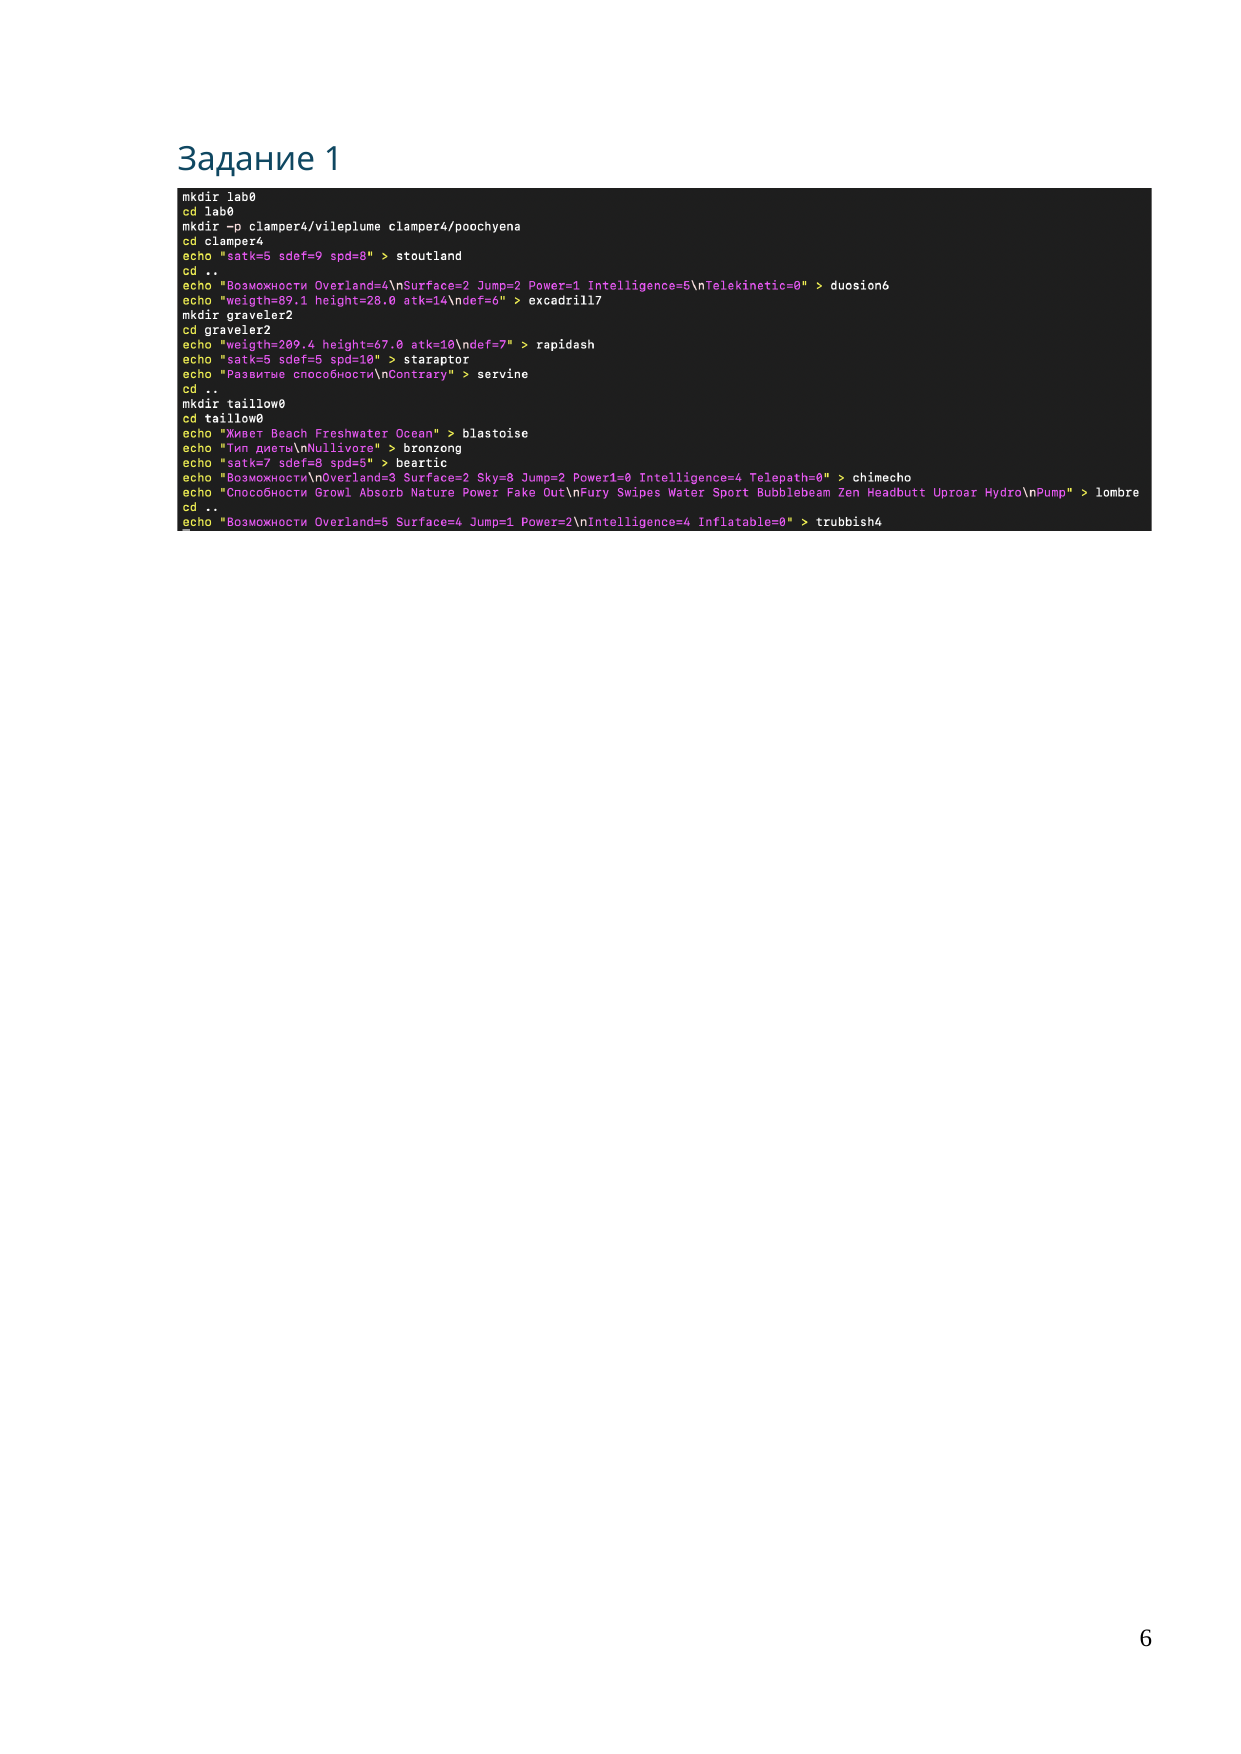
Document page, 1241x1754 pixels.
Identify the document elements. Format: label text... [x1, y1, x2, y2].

subtitle Задание 1 [177, 135, 1152, 180]
picture [177, 188, 1152, 531]
